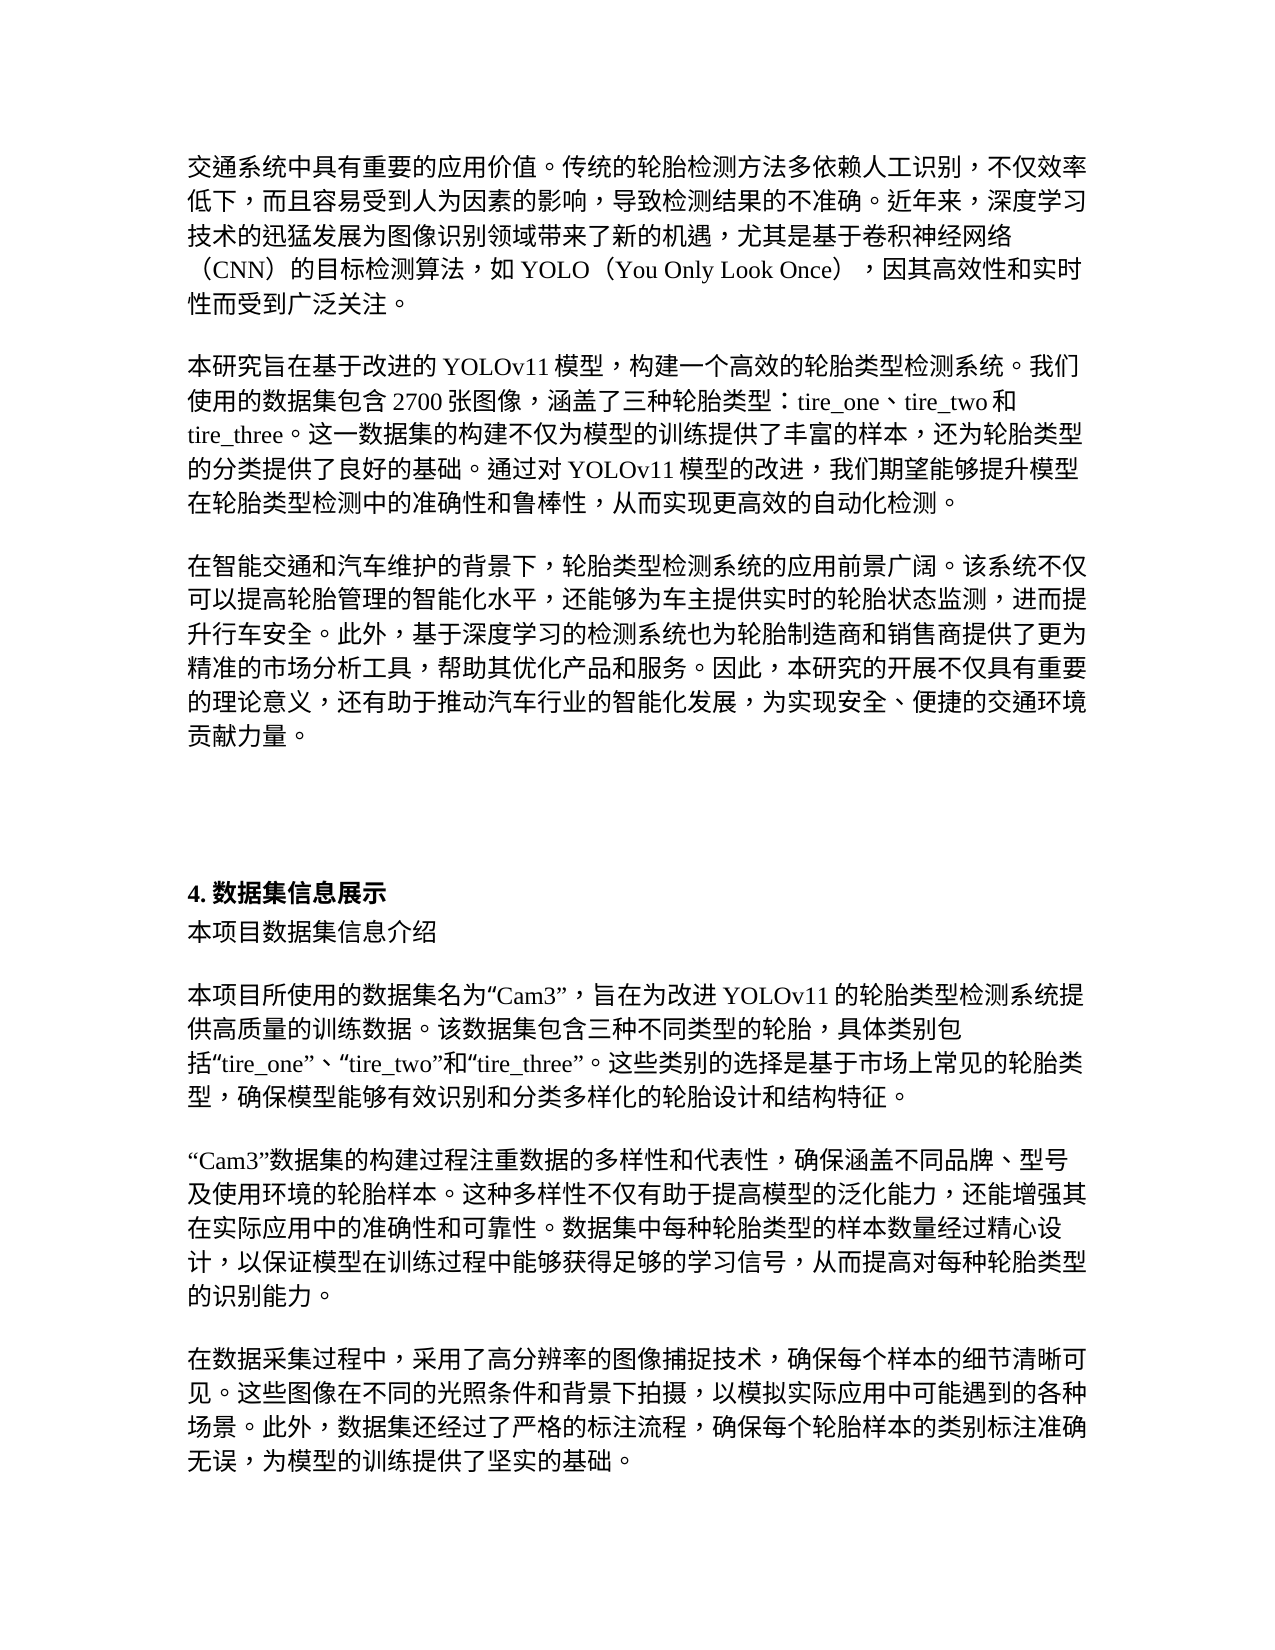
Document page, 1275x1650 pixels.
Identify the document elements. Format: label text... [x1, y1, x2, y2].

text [187, 150, 1087, 752]
subtitle 4. 数据集信息展示 [187, 875, 1087, 909]
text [187, 914, 1087, 1478]
